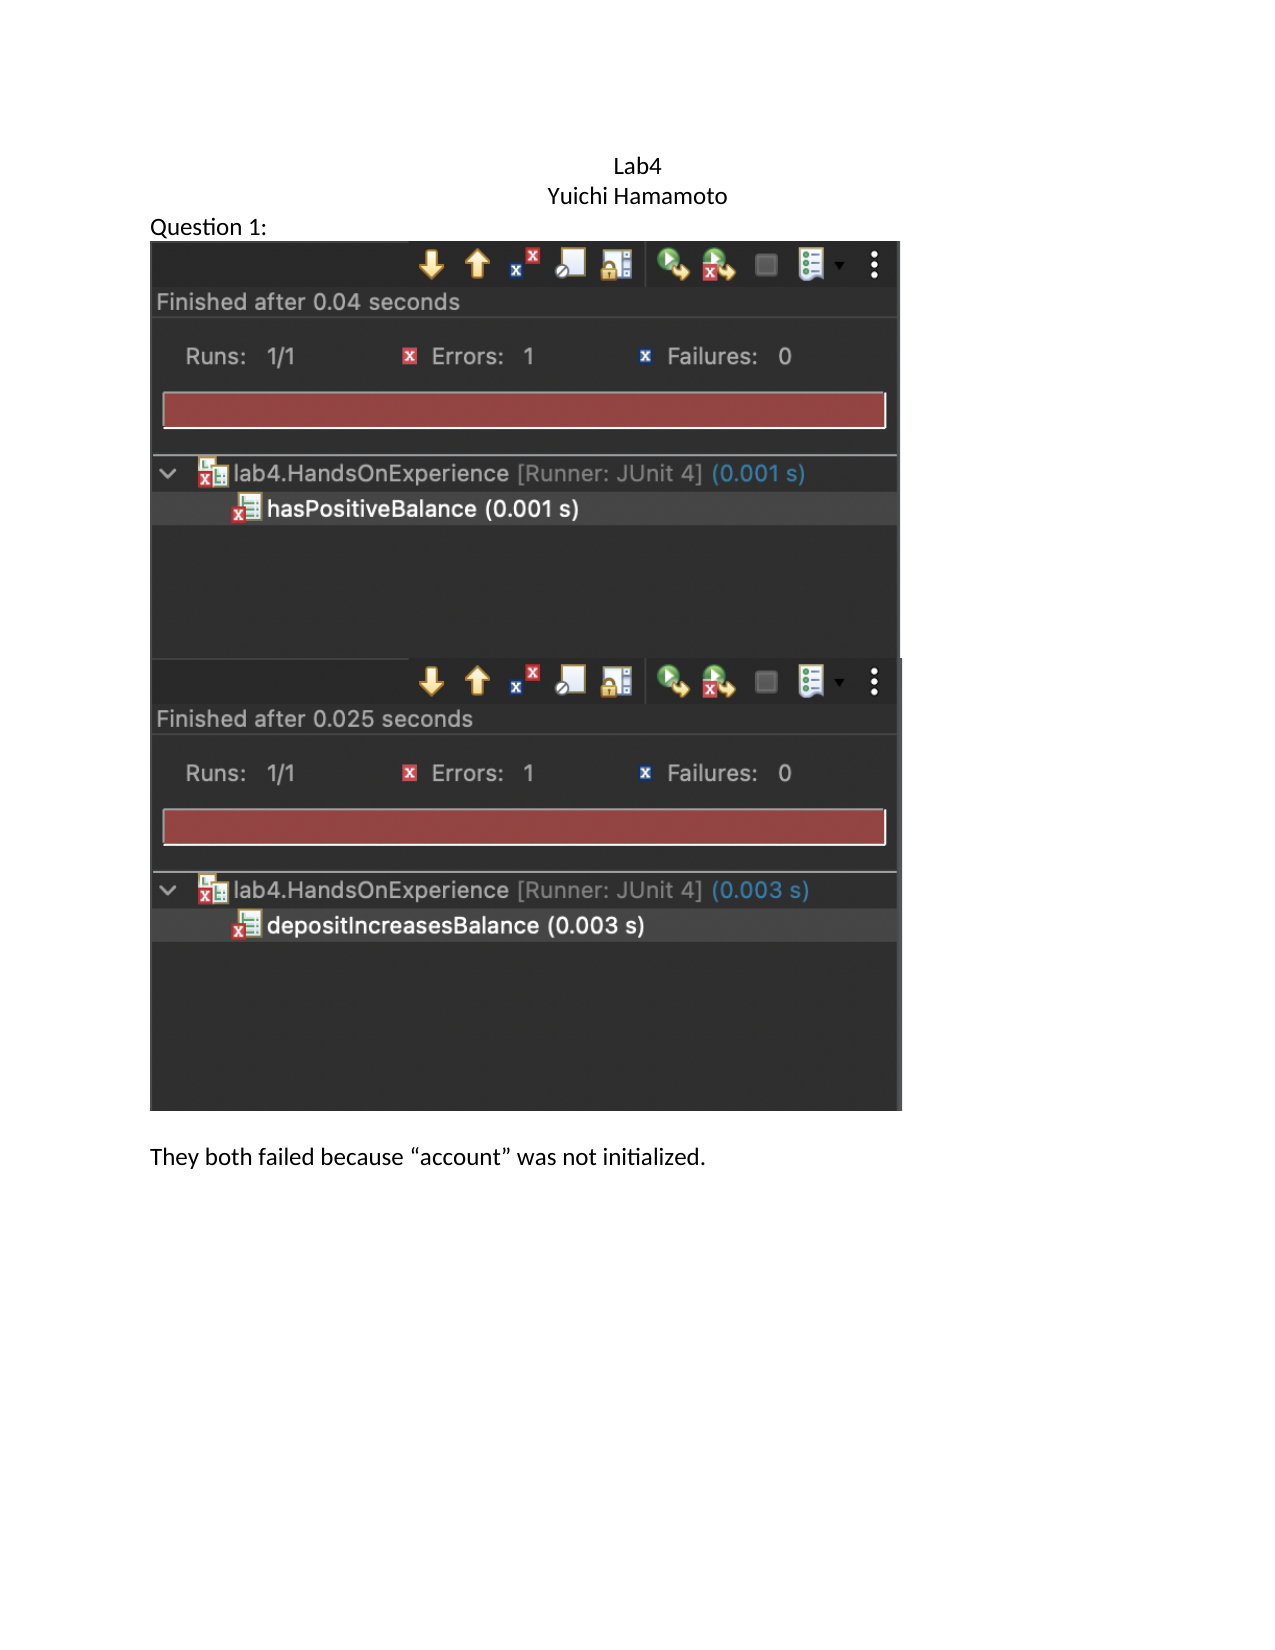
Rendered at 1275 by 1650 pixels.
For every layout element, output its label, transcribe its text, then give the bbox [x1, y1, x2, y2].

text Question 1: [150, 211, 1125, 242]
picture [150, 241, 903, 1111]
text Lab4 [150, 150, 1125, 181]
text They both failed because “account” was not initialized. [150, 1141, 1125, 1171]
text Yuichi Hamamoto [150, 181, 1125, 211]
